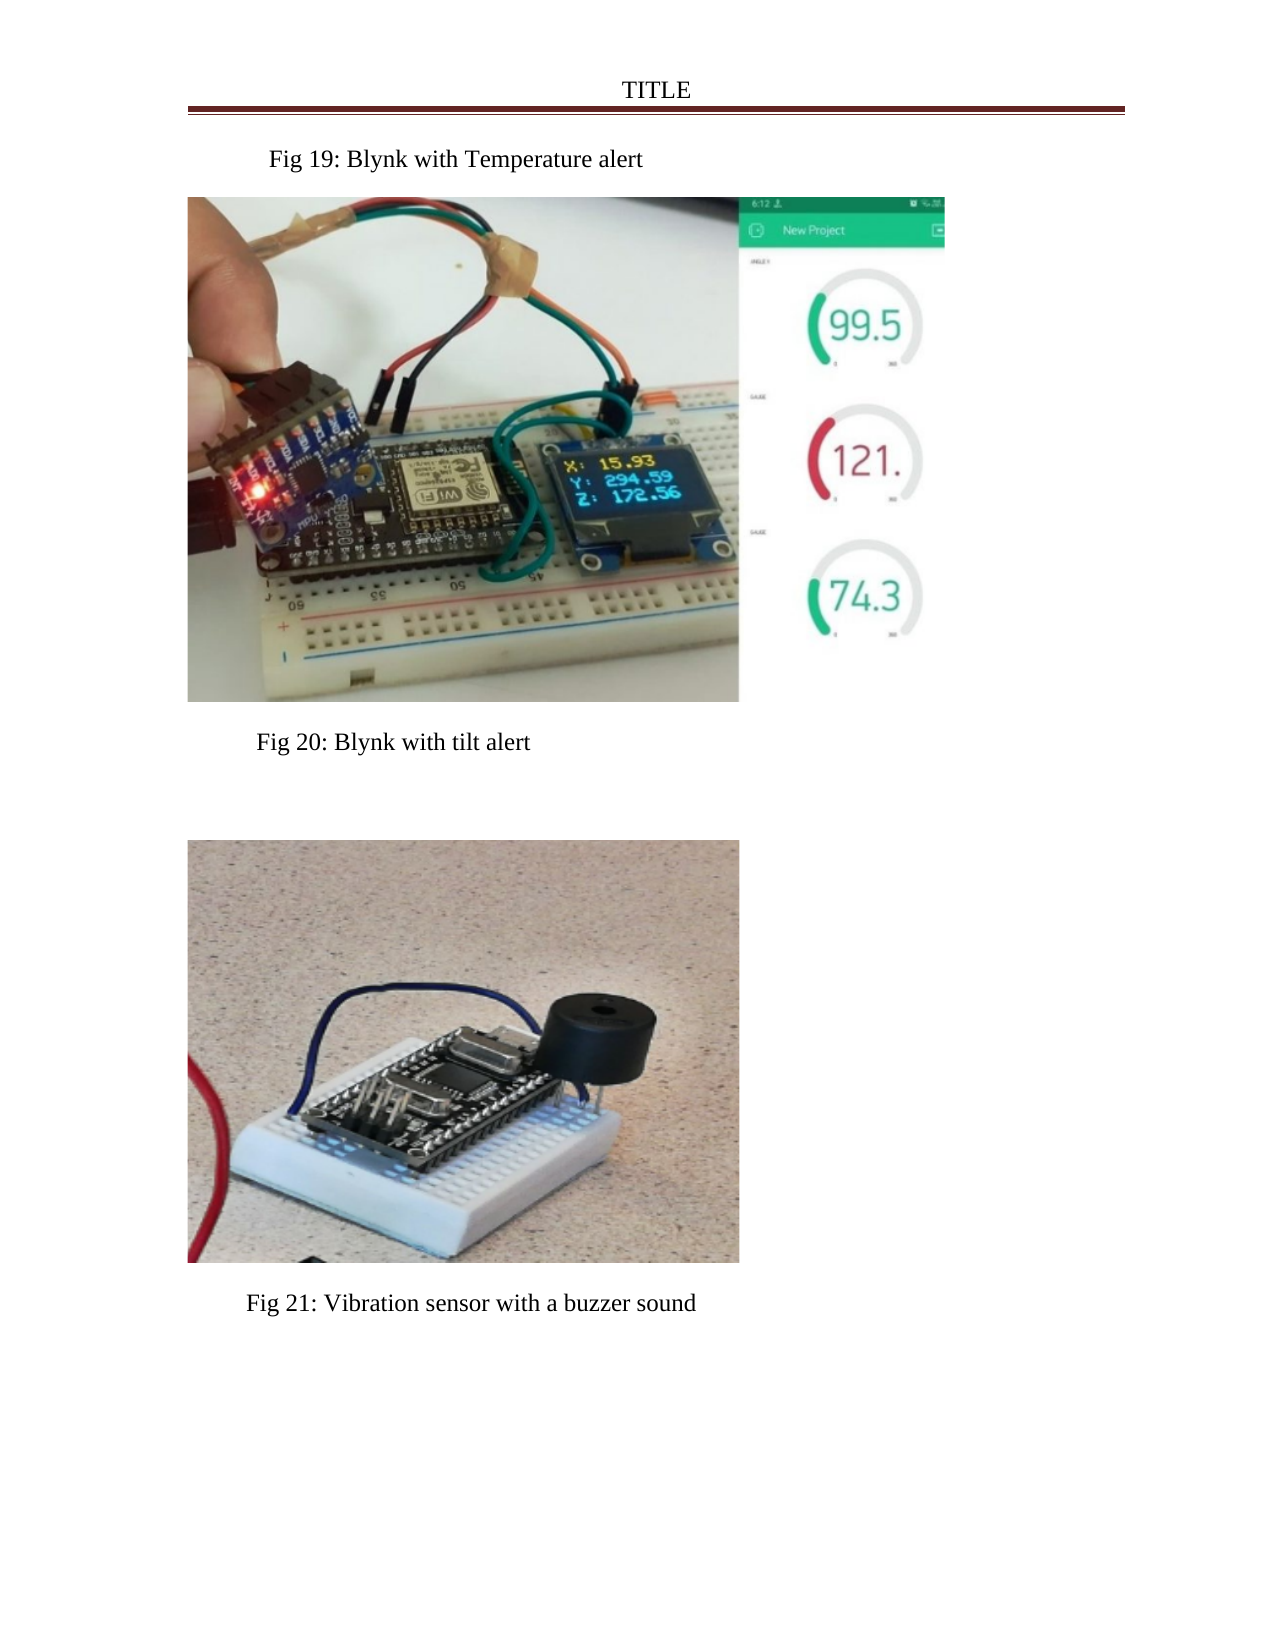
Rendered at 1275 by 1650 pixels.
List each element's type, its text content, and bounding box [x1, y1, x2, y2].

text Fig 19: Blynk with Temperature alert [187, 144, 1125, 173]
picture [187, 197, 945, 702]
text Fig 20: Blynk with tilt alert [187, 727, 1125, 755]
picture [187, 840, 740, 1263]
text Fig 21: Vibration sensor with a buzzer sound [187, 1288, 1125, 1317]
